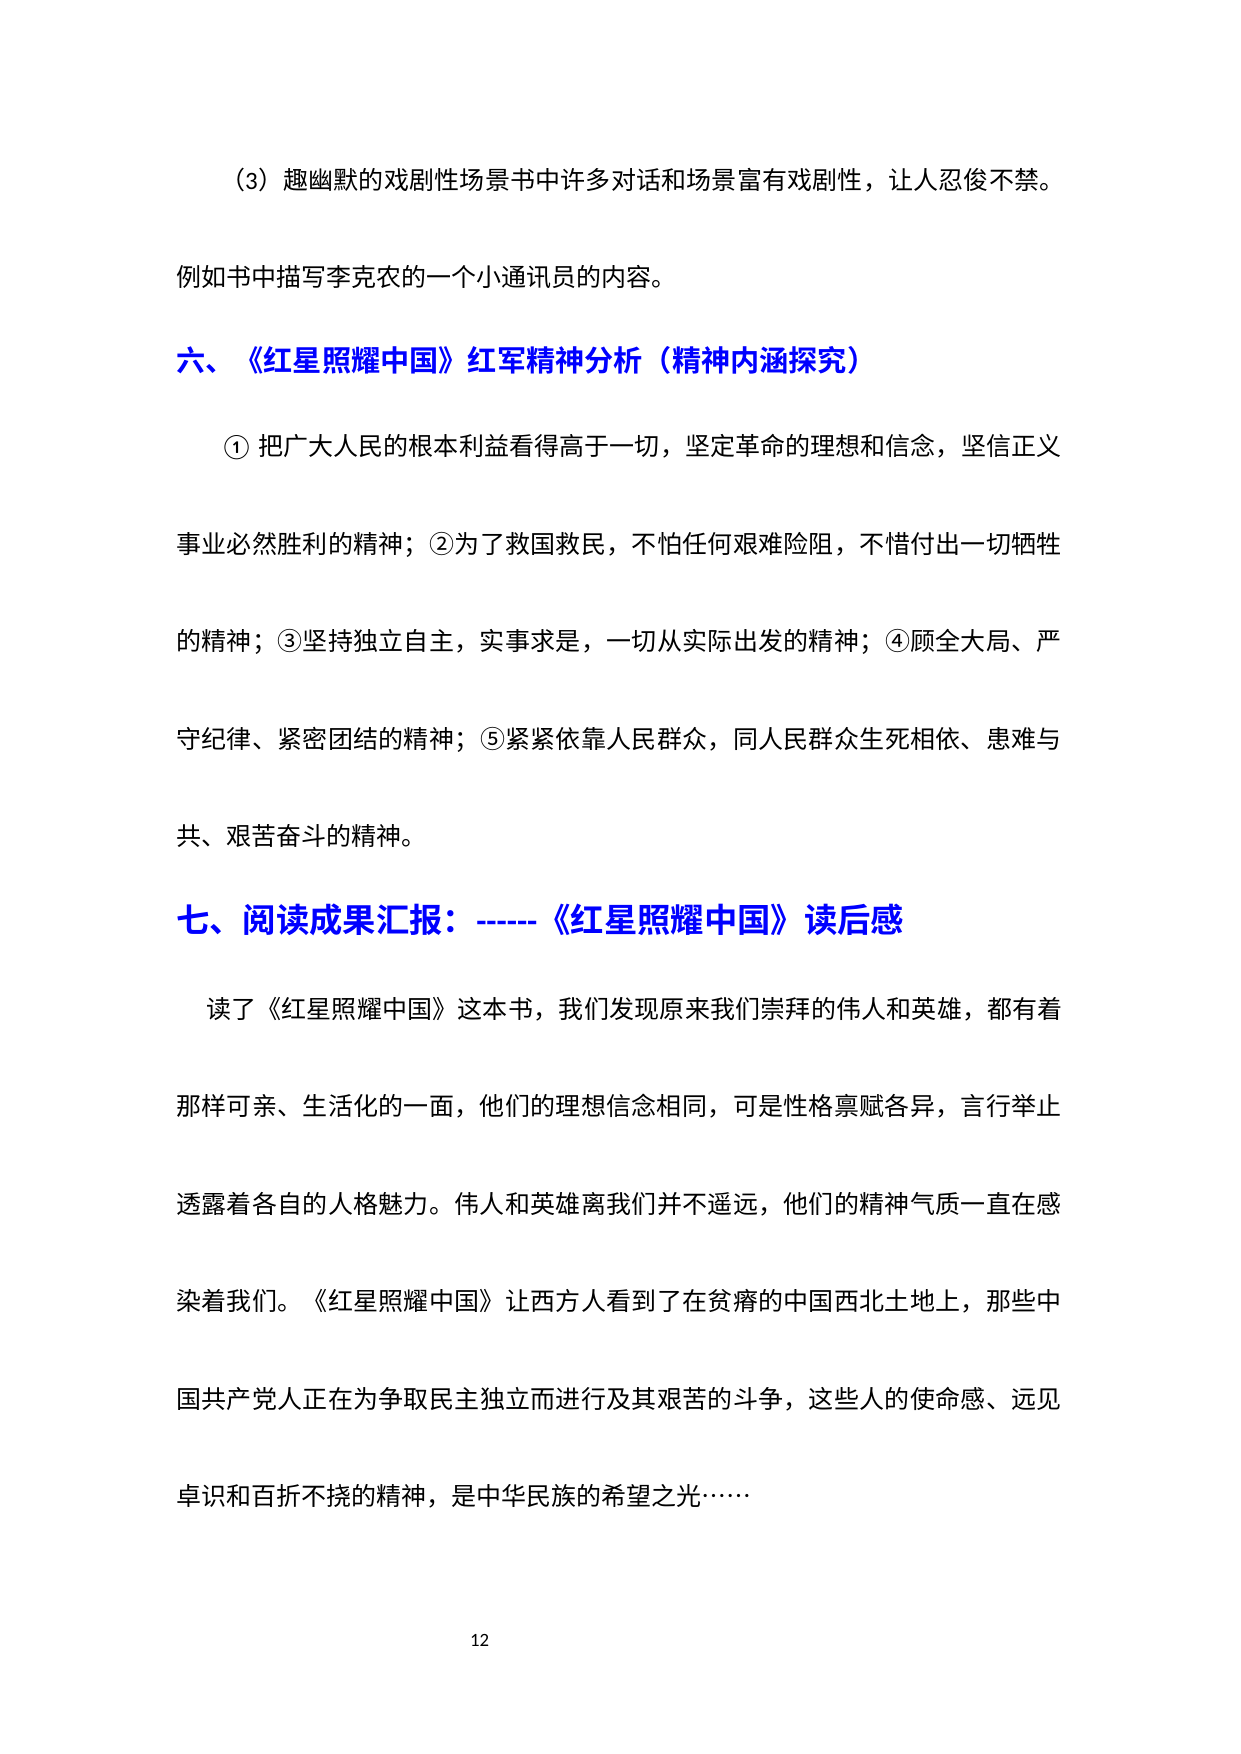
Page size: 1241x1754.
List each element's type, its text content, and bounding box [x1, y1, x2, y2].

text （3）趣幽默的戏剧性场景书中许多对话和场景富有戏剧性，让人忍俊不禁。例如书中描写李克农的一个小通讯员的内容。 [176, 146, 1064, 308]
text 读了《红星照耀中国》这本书，我们发现原来我们崇拜的伟人和英雄，都有着那样可亲、生活化的一面，他们的理想信念相同，可是性格禀赋各异，言行举止透露着各自的人格魅力。伟人和英雄离我们并不遥远，他们的精神气质一直在感染着我们。《红星照耀中国》让西方人看到了在贫瘠的中国西北土地上，那些中国共产党人正在为争取民主独立而进行及其艰苦的斗争，这些人的使命感、远见卓识和百折不挠的精神，是中华民族的希望之光…… [176, 975, 1064, 1527]
text ①把广大人民的根本利益看得高于一切，坚定革命的理想和信念，坚信正义事业必然胜利的精神；②为了救国救民，不怕任何艰难险阻，不惜付出一切牺牲的精神；③坚持独立自主，实事求是，一切从实际出发的精神；④顾全大局、严守纪律、紧密团结的精神；⑤紧紧依靠人民群众，同人民群众生死相依、患难与共、艰苦奋斗的精神。 [176, 412, 1064, 867]
text 七、阅读成果汇报：------《红星照耀中国》读后感 [176, 886, 1064, 951]
text 六、《红星照耀中国》红军精神分析（精神内涵探究） [176, 326, 1064, 391]
